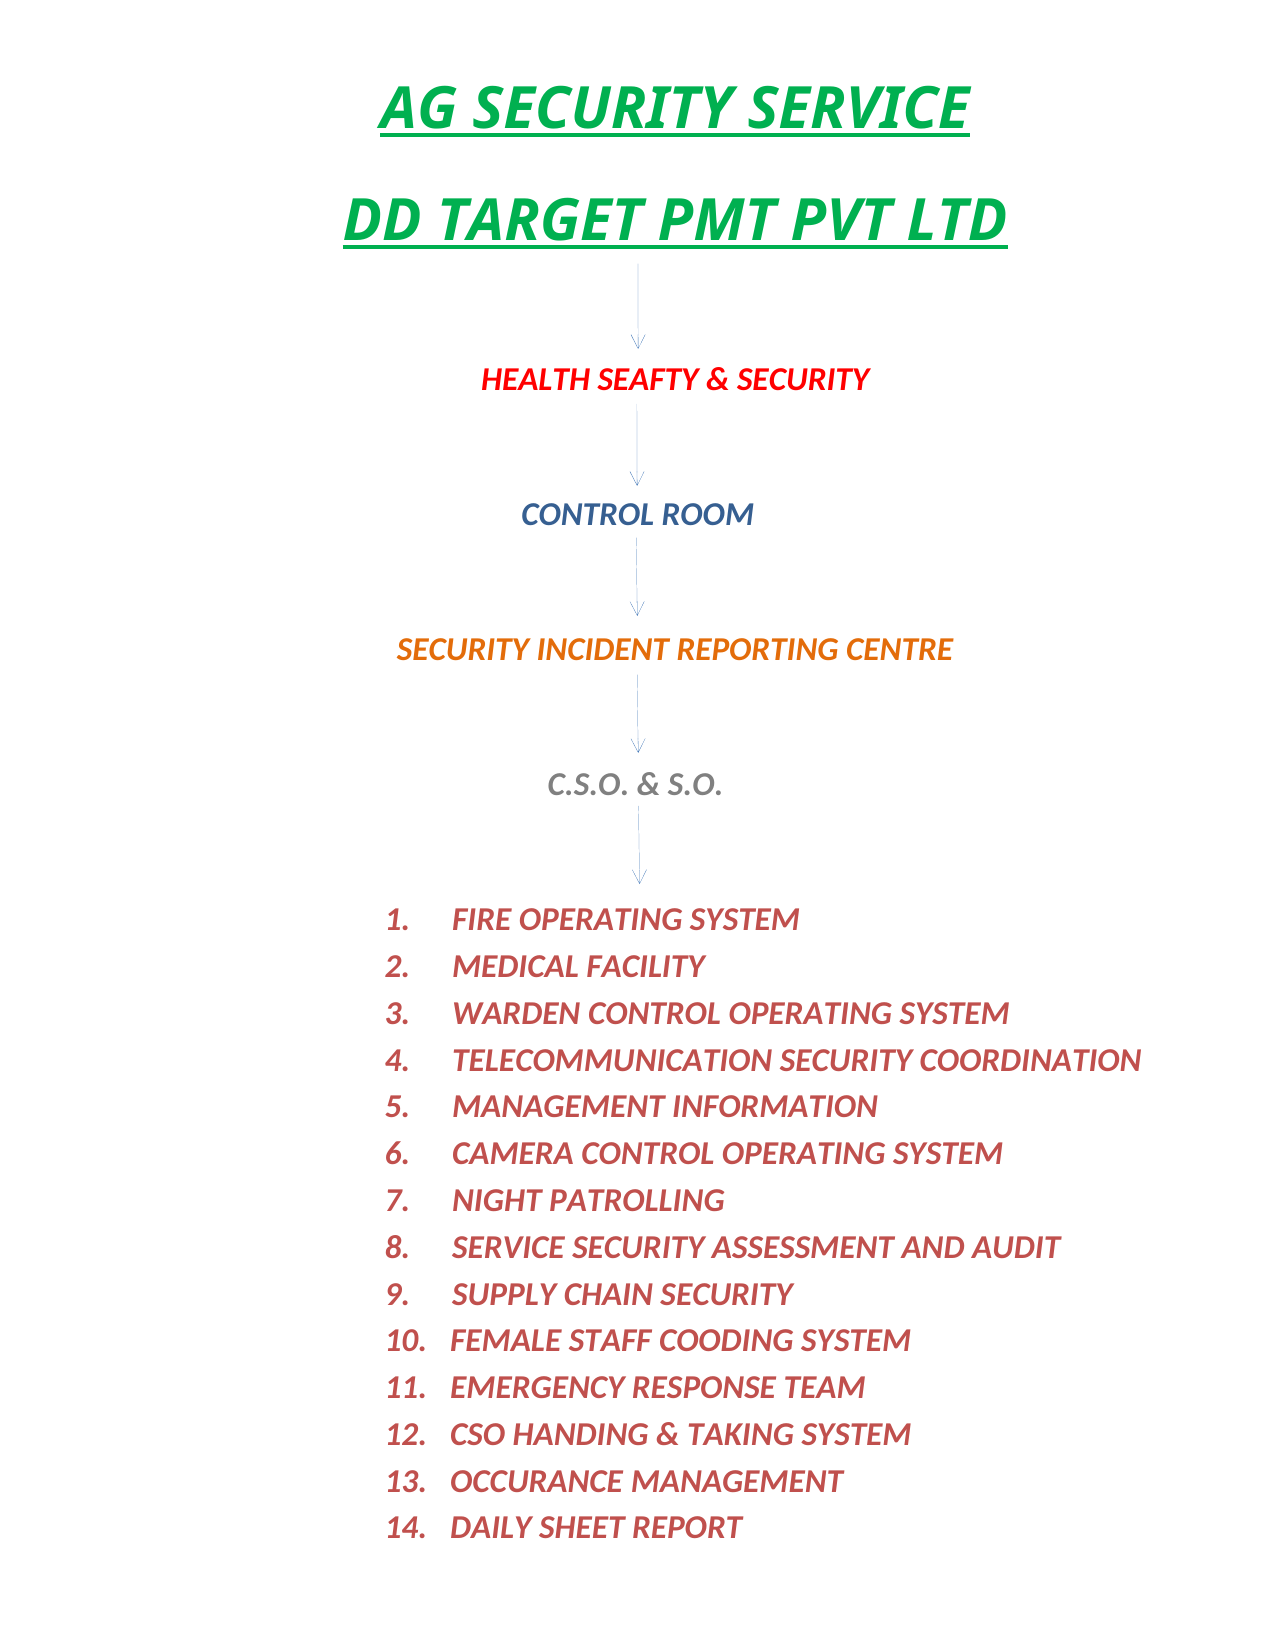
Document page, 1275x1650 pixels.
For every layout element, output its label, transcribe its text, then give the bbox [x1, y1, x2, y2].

list CSO HANDING & TAKING SYSTEM [384, 1413, 1200, 1454]
list SERVICE SECURITY ASSESSMENT AND AUDIT [384, 1226, 1200, 1267]
list NIGHT PATROLLING [384, 1179, 1200, 1220]
text SECURITY INCIDENT REPORTING CENTRE [150, 628, 1200, 669]
list MANAGEMENT INFORMATION [384, 1086, 1200, 1126]
list EMERGENCY RESPONSE TEAM [384, 1366, 1200, 1407]
text CONTROL ROOM [150, 493, 1200, 533]
list CAMERA CONTROL OPERATING SYSTEM [384, 1132, 1200, 1173]
text C.S.O. & S.O. [150, 763, 1200, 804]
text DD TARGET PMT PVT LTD [150, 178, 1200, 257]
list DAILY SHEET REPORT [384, 1506, 1200, 1547]
list SUPPLY CHAIN SECURITY [384, 1273, 1200, 1313]
text HEALTH SEAFTY & SECURITY [150, 358, 1200, 398]
list TELECOMMUNICATION SECURITY COORDINATION [384, 1039, 1200, 1079]
list MEDICAL FACILITY [384, 945, 1200, 986]
list OCCURANCE MANAGEMENT [384, 1460, 1200, 1500]
list FEMALE STAFF COODING SYSTEM [384, 1319, 1200, 1360]
list WARDEN CONTROL OPERATING SYSTEM [384, 992, 1200, 1033]
list FIRE OPERATING SYSTEM [384, 898, 1200, 939]
text AG SECURITY SERVICE [150, 66, 1200, 145]
